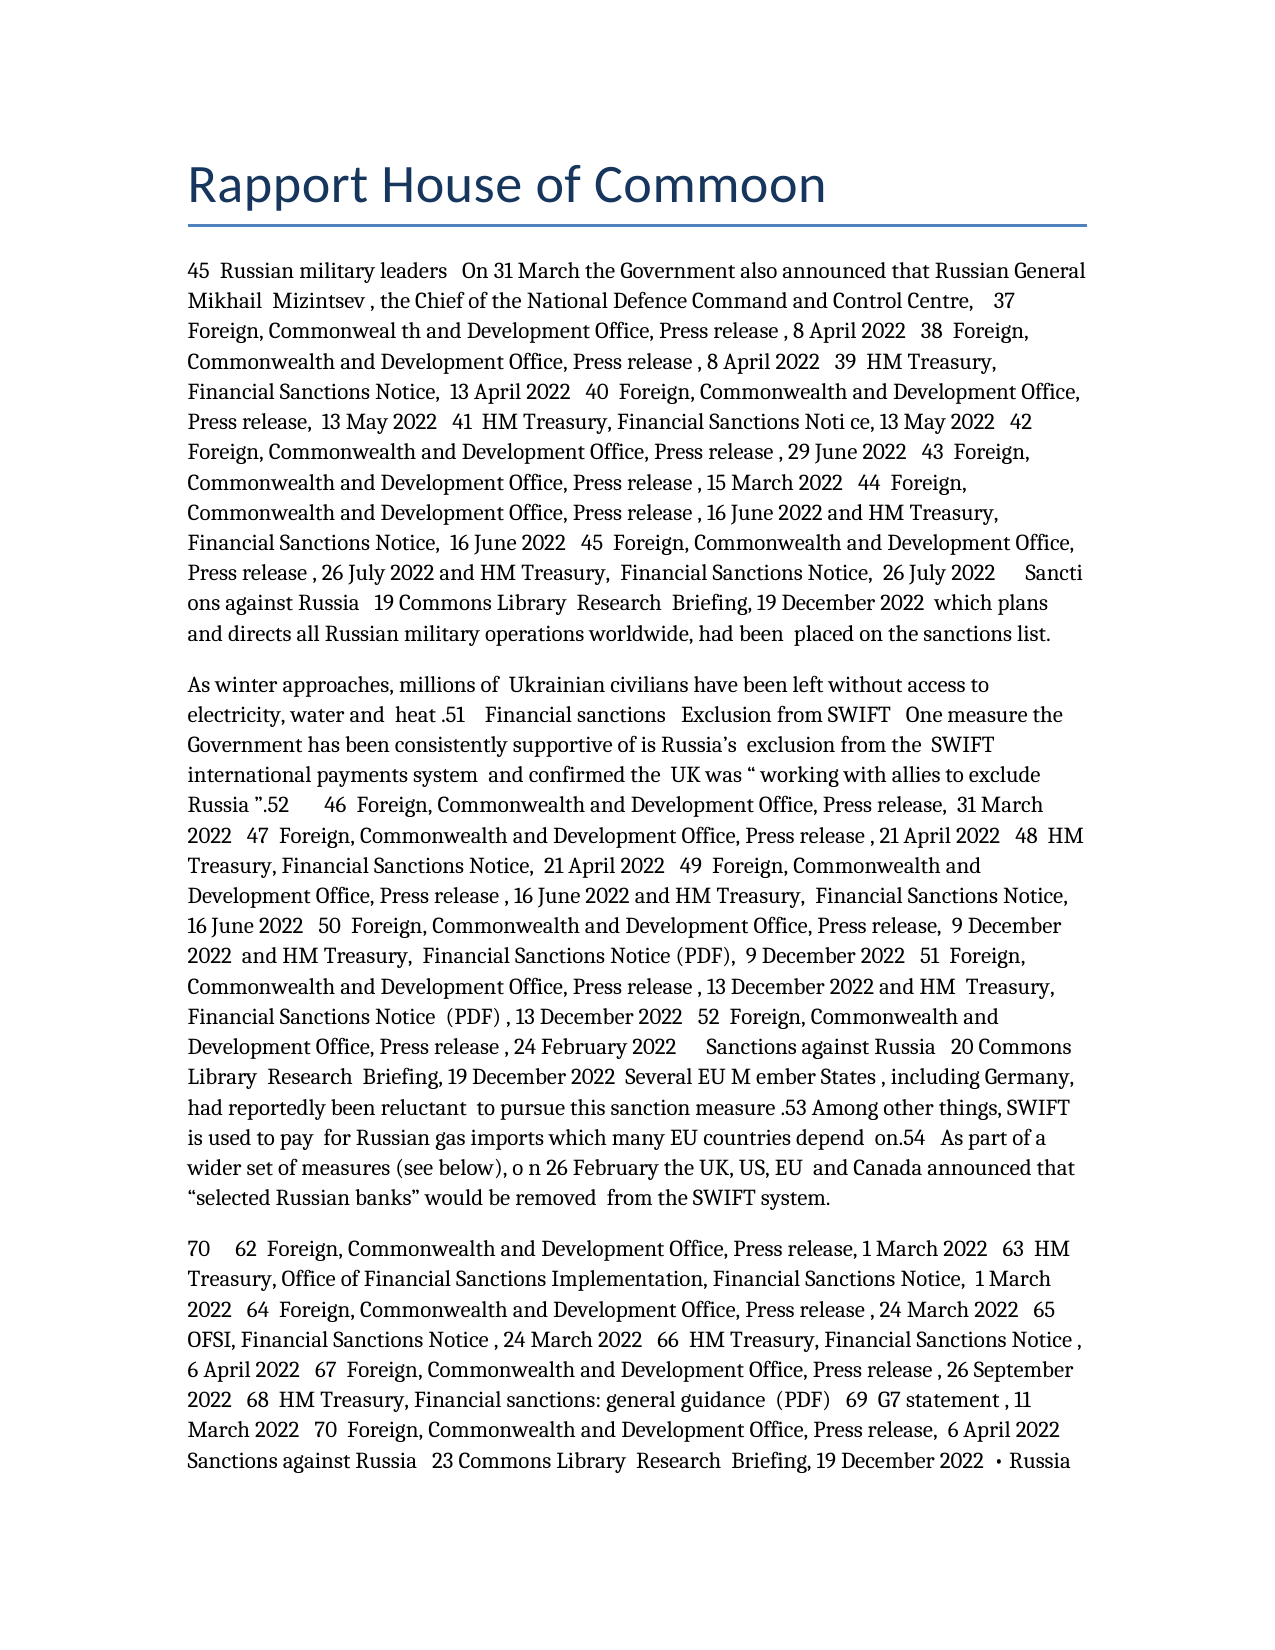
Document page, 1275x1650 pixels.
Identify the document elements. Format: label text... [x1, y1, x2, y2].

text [187, 1236, 1087, 1474]
text As winter approaches, millions of Ukrainian civilians have been left without access to electricity, water and heat .51 Financial sanctions Exclusion from SWIFT One measure the Government has been consistently supportive of is Russia’s exclusion from the SWIFT international payments system and confirmed the UK was “ working with allies to exclude Russia ”.52 46 Foreign, Commonwealth and Development Office, Press release, 31 March 2022 47 Foreign, Commonwealth and Development Office, Press release , 21 April 2022 48 HM Treasury, Financial Sanctions Notice, 21 April 2022 49 Foreign, Commonwealth and Development Office, Press release , 16 June 2022 and HM Treasury, Financial Sanctions Notice, 16 June 2022 50 Foreign, Commonwealth and Development Office, Press release, 9 December 2022 and HM Treasury, Financial Sanctions Notice (PDF), 9 December 2022 51 Foreign, Commonwealth and Development Office, Press release , 13 December 2022 and HM Treasury, Financial Sanctions Notice (PDF) , 13 December 2022 52 Foreign, Commonwealth and Development Office, Press release , 24 February 2022 Sanctions against Russia 20 Commons Library Research Briefing, 19 December 2022 Several EU M ember States , including Germany, had reportedly been reluctant to pursue this sanction measure .53 Among other things, SWIFT is used to pay for Russian gas imports which many EU countries depend on.54 As part of a wider set of measures (see below), o n 26 February the UK, US, EU and Canada announced that “selected Russian banks” would be removed from the SWIFT system. [187, 671, 1087, 1211]
title Rapport House of Commoon [187, 150, 1087, 227]
text 45 Russian military leaders On 31 March the Government also announced that Russian General Mikhail Mizintsev , the Chief of the National Defence Command and Control Centre, 37 Foreign, Commonweal th and Development Office, Press release , 8 April 2022 38 Foreign, Commonwealth and Development Office, Press release , 8 April 2022 39 HM Treasury, Financial Sanctions Notice, 13 April 2022 40 Foreign, Commonwealth and Development Office, Press release, 13 May 2022 41 HM Treasury, Financial Sanctions Noti ce, 13 May 2022 42 Foreign, Commonwealth and Development Office, Press release , 29 June 2022 43 Foreign, Commonwealth and Development Office, Press release , 15 March 2022 44 Foreign, Commonwealth and Development Office, Press release , 16 June 2022 and HM Treasury, Financial Sanctions Notice, 16 June 2022 45 Foreign, Commonwealth and Development Office, Press release , 26 July 2022 and HM Treasury, Financial Sanctions Notice, 26 July 2022 Sancti ons against Russia 19 Commons Library Research Briefing, 19 December 2022 which plans and directs all Russian military operations worldwide, had been placed on the sanctions list. [187, 258, 1087, 647]
